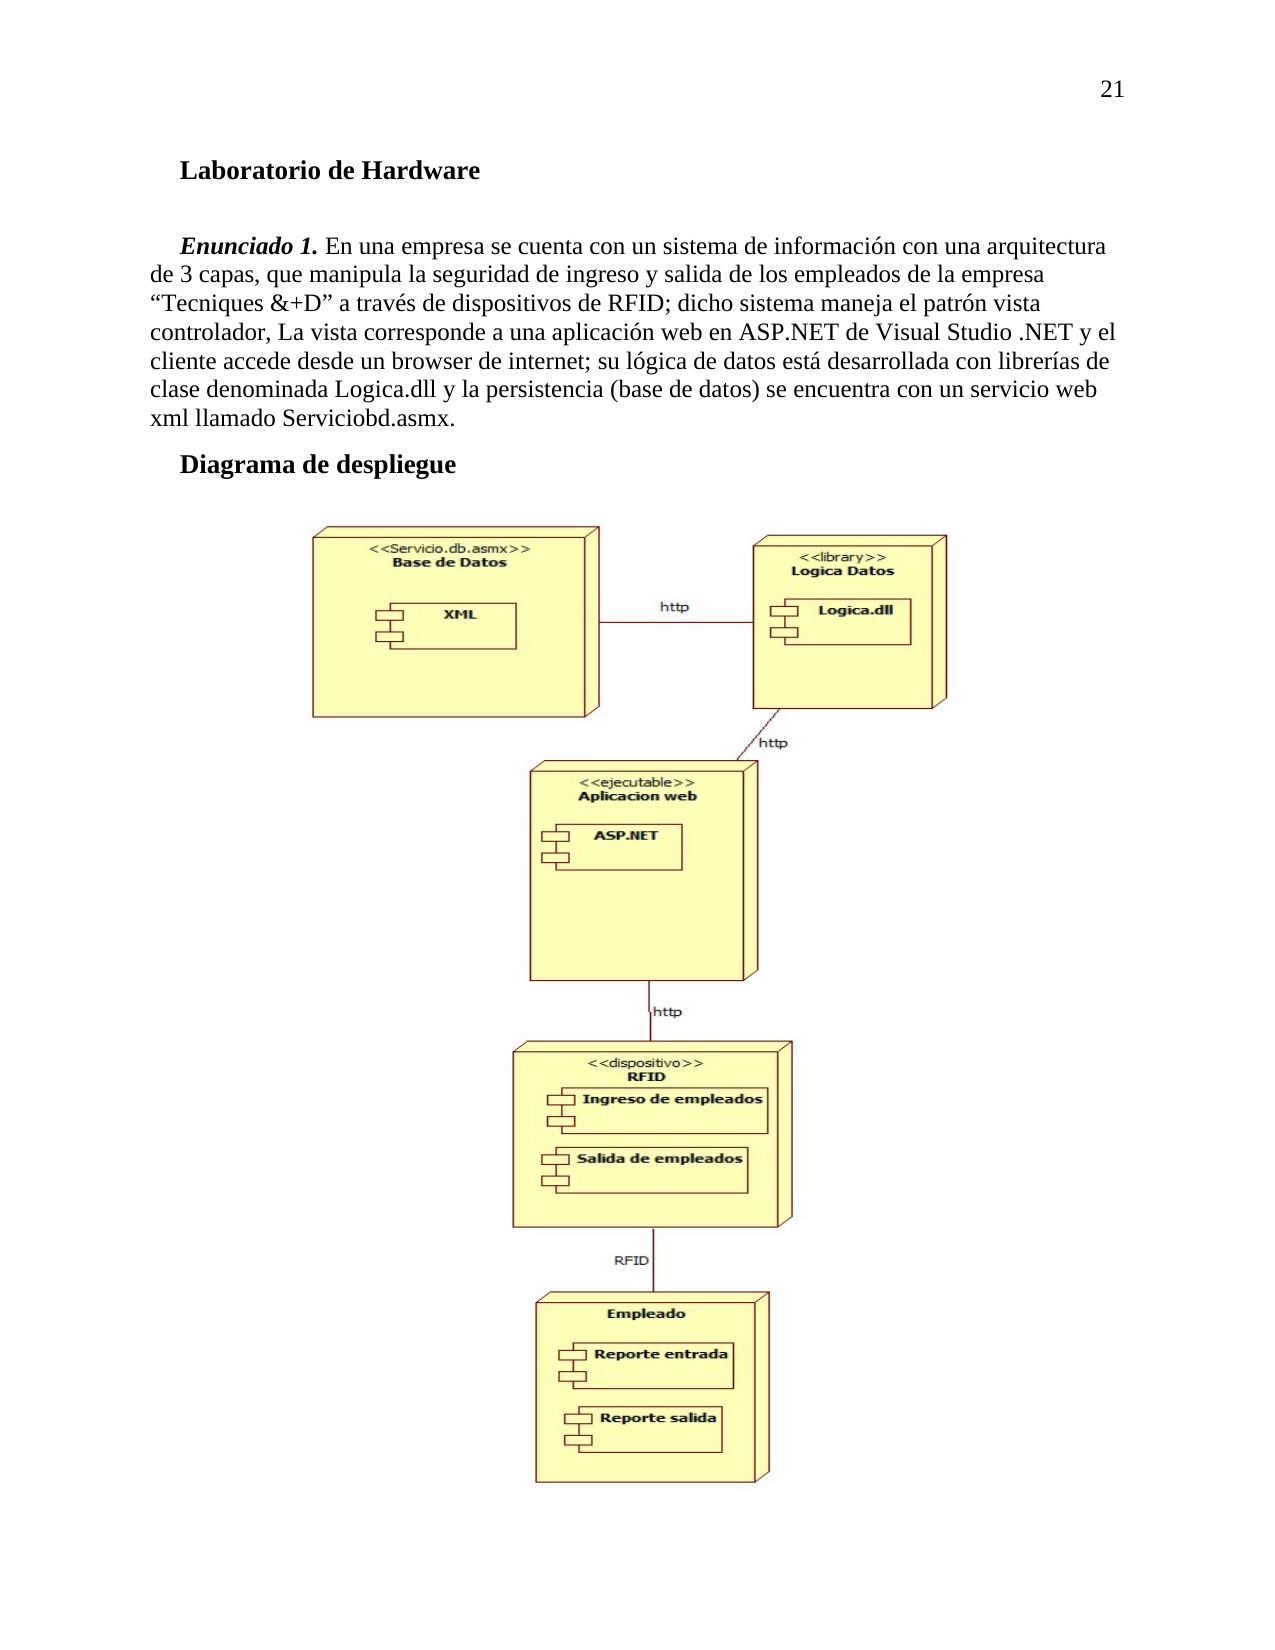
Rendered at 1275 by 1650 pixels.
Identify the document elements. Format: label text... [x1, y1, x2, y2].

subtitle Diagrama de despliegue [150, 449, 1125, 480]
text Enunciado 1. En una empresa se cuenta con un sistema de información con una arquitectura de 3 capas, que manipula la seguridad de ingreso y salida de los empleados de la empresa “Tecniques &+D” a través de dispositivos de RFID; dicho sistema maneja el patrón vista controlador, La vista corresponde a una aplicación web en ASP.NET de Visual Studio .NET y el cliente accede desde un browser de internet; su lógica de datos está desarrollada con librerías de clase denominada Logica.dll y la persistencia (base de datos) se encuentra con un servicio web xml llamado Serviciobd.asmx. [150, 231, 1125, 432]
subtitle Laboratorio de Hardware [150, 154, 1125, 185]
picture [284, 505, 976, 1504]
